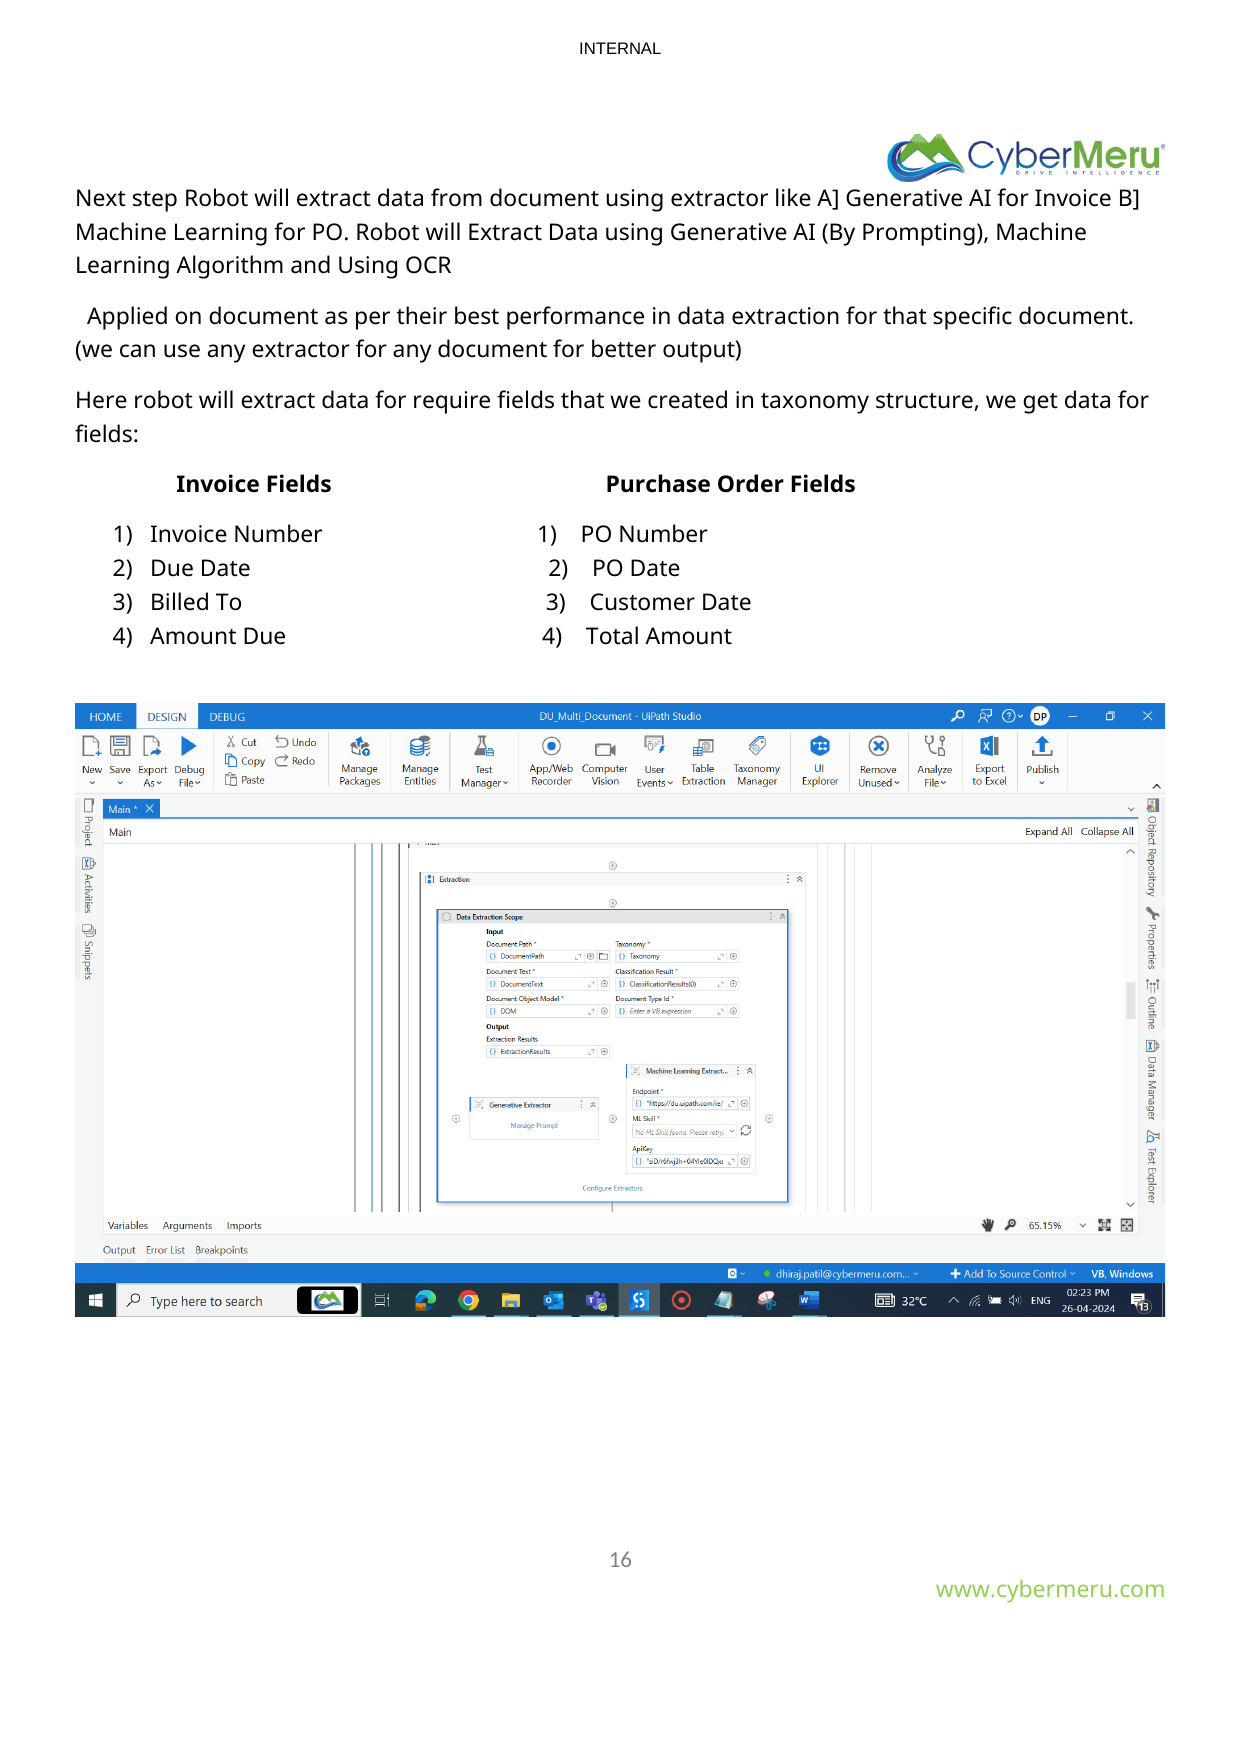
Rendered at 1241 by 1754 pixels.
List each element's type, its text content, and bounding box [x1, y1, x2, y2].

list Invoice Number 1) PO Number [112, 518, 1165, 550]
text Next step Robot will extract data from document using extractor like A] Generative AI for Invoice B] Machine Learning for PO. Robot will Extract Data using Generative AI (By Prompting), Machine Learning Algorithm and Using OCR [75, 182, 1165, 281]
picture [887, 134, 1166, 182]
text Applied on document as per their best performance in data extraction for that specific document. (we can use any extractor for any document for better output) [75, 300, 1165, 365]
picture [75, 703, 1166, 1317]
list Amount Due 4) Total Amount [112, 620, 1165, 651]
list Due Date 2) PO Date [112, 552, 1165, 583]
text Here robot will extract data for require fields that we created in taxonomy structure, we get data for fields: [75, 384, 1165, 449]
list Billed To 3) Customer Date [112, 586, 1165, 617]
text Invoice Fields Purchase Order Fields [75, 468, 1165, 499]
